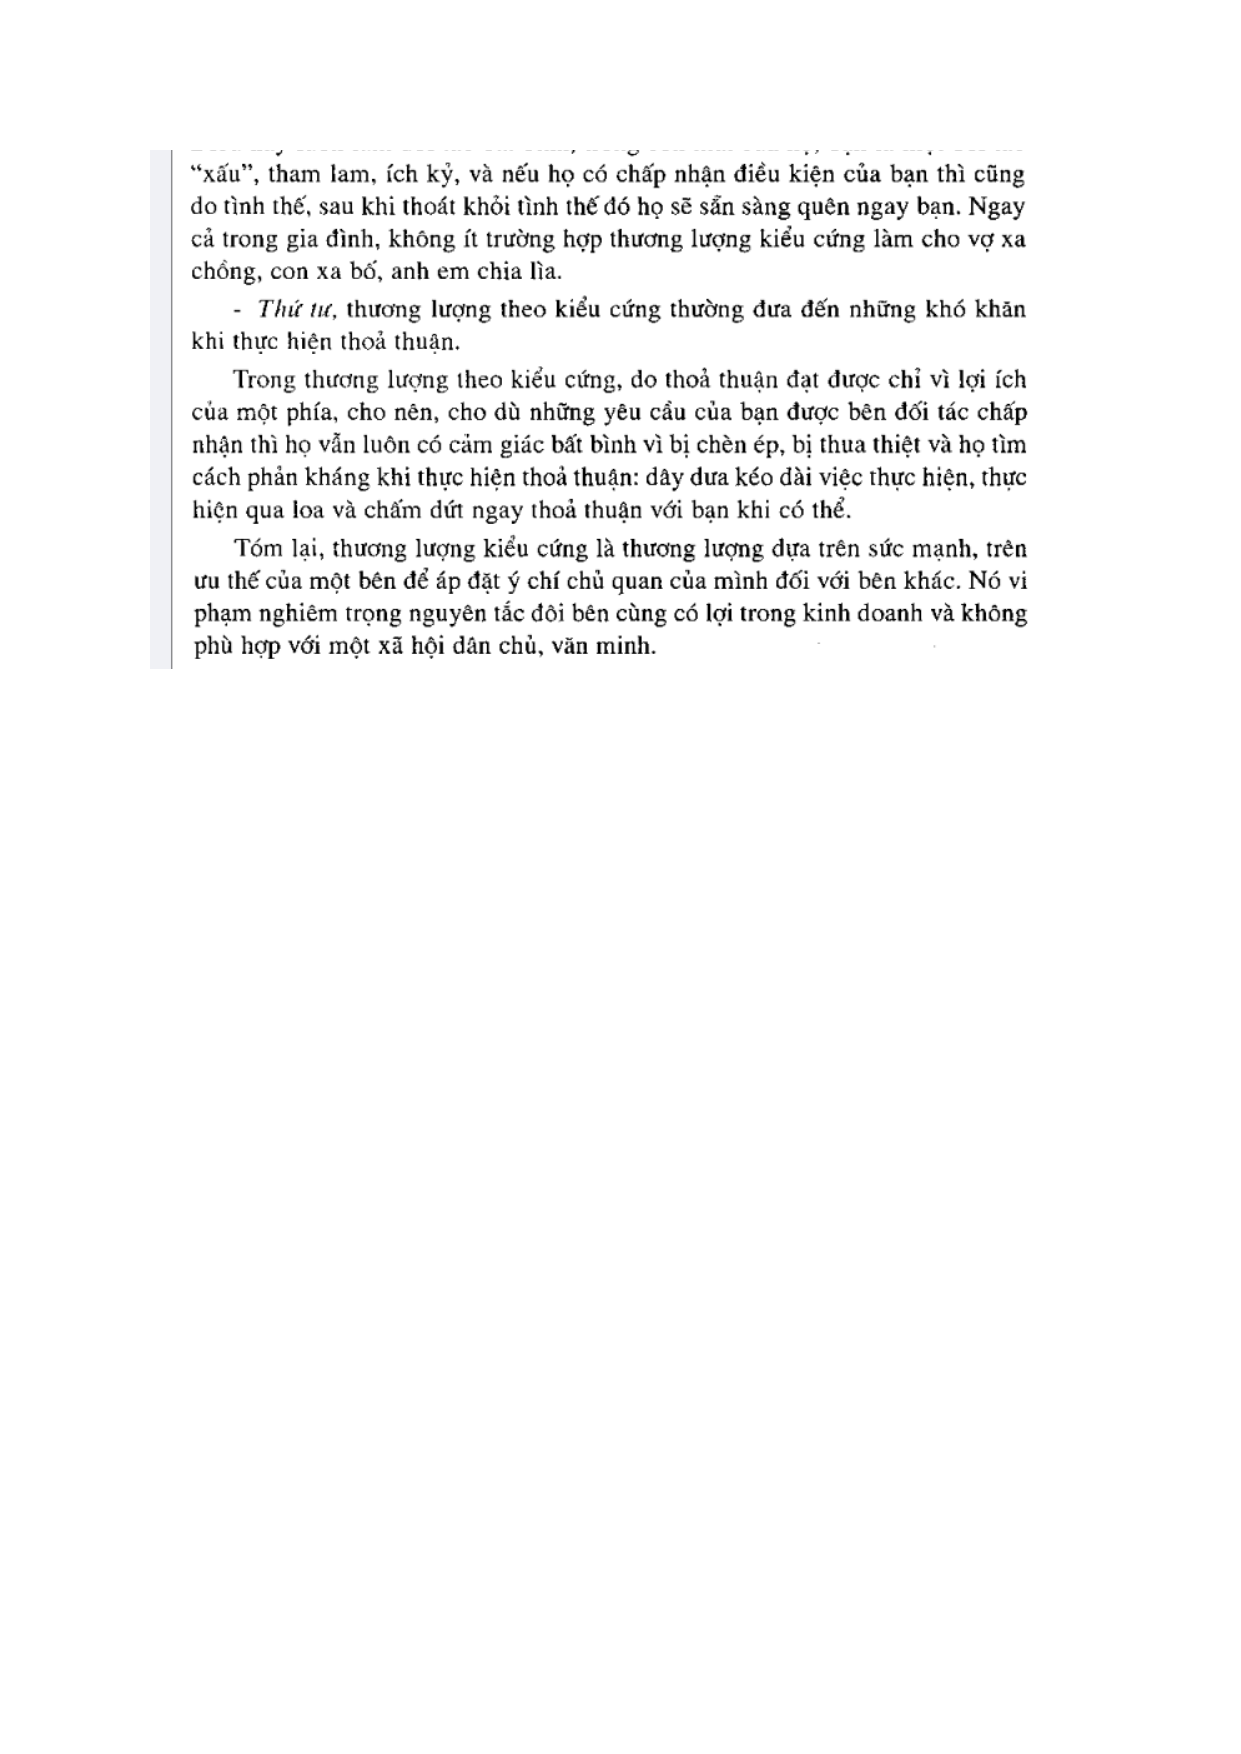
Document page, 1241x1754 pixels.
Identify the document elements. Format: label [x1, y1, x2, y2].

picture [150, 150, 1091, 669]
